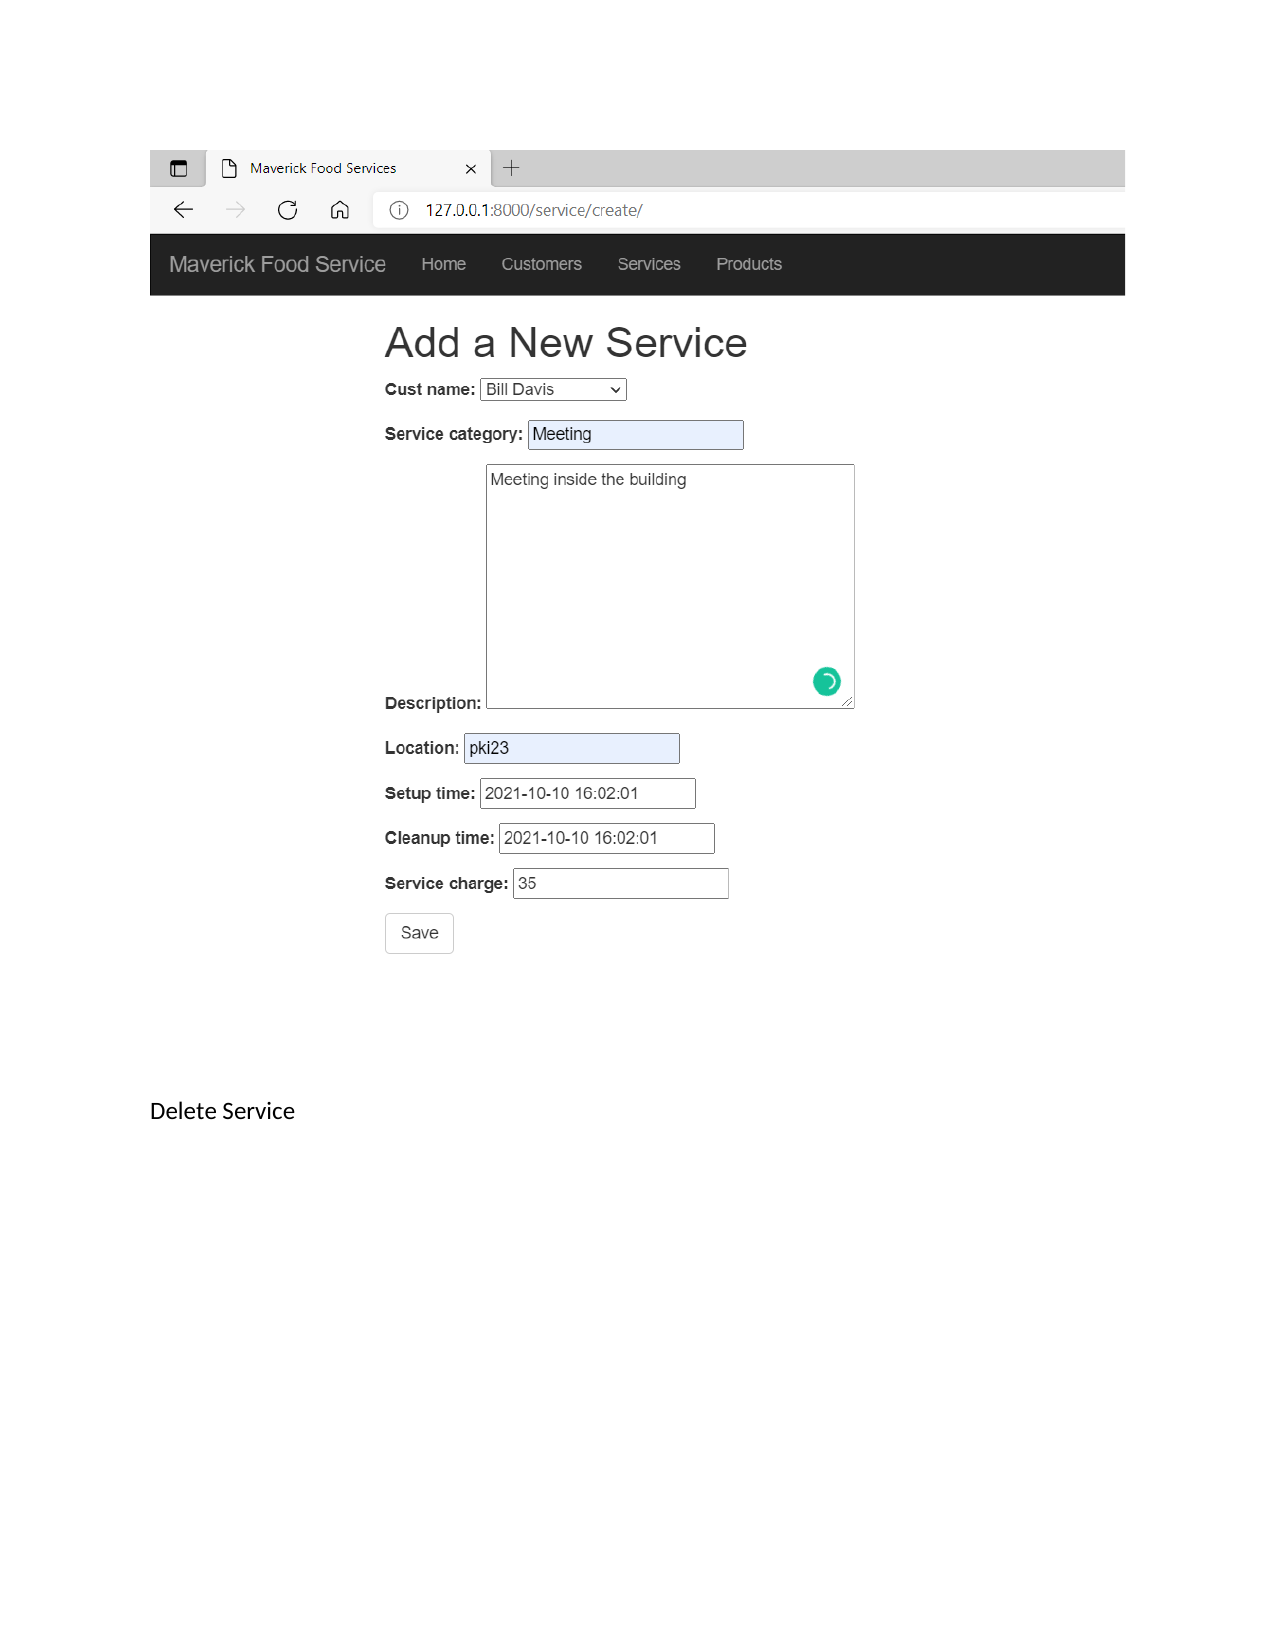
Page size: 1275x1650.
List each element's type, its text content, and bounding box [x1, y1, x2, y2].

picture [150, 150, 1125, 1030]
text Delete Service [150, 1095, 1125, 1126]
